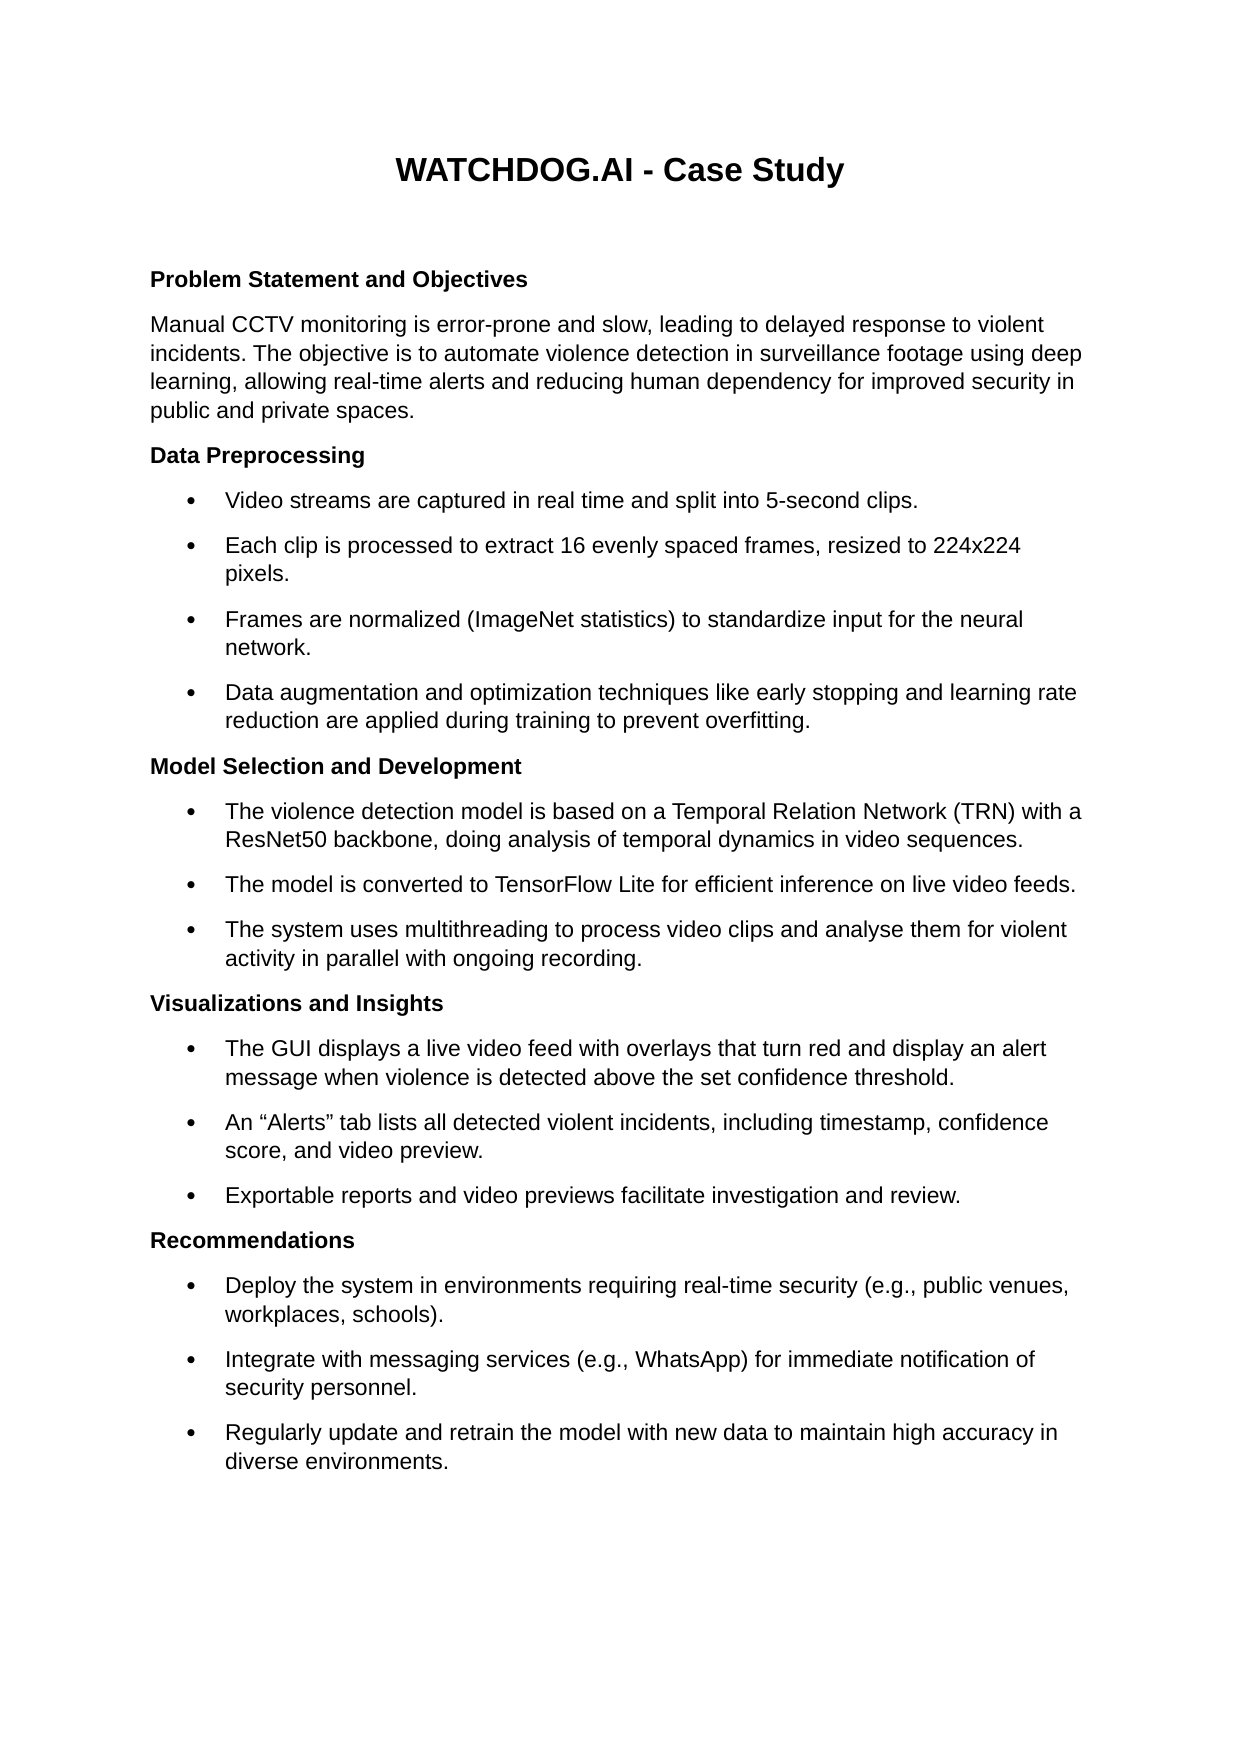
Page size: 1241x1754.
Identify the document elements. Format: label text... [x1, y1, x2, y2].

list Data augmentation and optimization techniques like early stopping and learning rate reduction are applied during training to prevent overfitting. [187, 679, 1090, 734]
list Each clip is processed to extract 16 evenly spaced frames, resized to 224x224 pixels. [187, 532, 1090, 587]
list The system uses multithreading to process video clips and analyse them for violent activity in parallel with ongoing recording. [187, 916, 1090, 971]
list Exportable reports and video previews facilitate investigation and review. [187, 1182, 1090, 1208]
text Problem Statement and Objectives [150, 266, 1090, 293]
list Video streams are captured in real time and split into 5-second clips. [187, 487, 1090, 513]
list An “Alerts” tab lists all detected violent incidents, including timestamp, confidence score, and video preview. [187, 1108, 1090, 1163]
text Recommendations [150, 1227, 1090, 1253]
text Data Preprocessing [150, 442, 1090, 468]
text Model Selection and Development [150, 753, 1090, 779]
list The model is converted to TensorFlow Lite for efficient inference on live video feeds. [187, 871, 1090, 898]
list Regularly update and retrain the model with new data to maintain high accuracy in diverse environments. [187, 1419, 1090, 1474]
list The GUI displays a live video feed with overlays that turn red and display an alert message when violence is detected above the set confidence threshold. [187, 1035, 1090, 1090]
list Frames are normalized (ImageNet statistics) to standardize input for the neural network. [187, 606, 1090, 660]
list Deploy the system in environments requiring real-time security (e.g., public venues, workplaces, schools). [187, 1272, 1090, 1327]
list The violence detection model is based on a Temporal Relation Network (TRN) with a ResNet50 backbone, doing analysis of temporal dynamics in video sequences. [187, 798, 1090, 852]
list Integrate with messaging services (e.g., WhatsApp) for immediate notification of security personnel. [187, 1346, 1090, 1401]
text WATCHDOG.AI - Case Study [150, 150, 1090, 188]
text Visualizations and Insights [150, 990, 1090, 1016]
text Manual CCTV monitoring is error-prone and slow, leading to delayed response to violent incidents. The objective is to automate violence detection in surveillance footage using deep learning, allowing real-time alerts and reducing human dependency for improved security in public and private spaces. [150, 311, 1090, 423]
